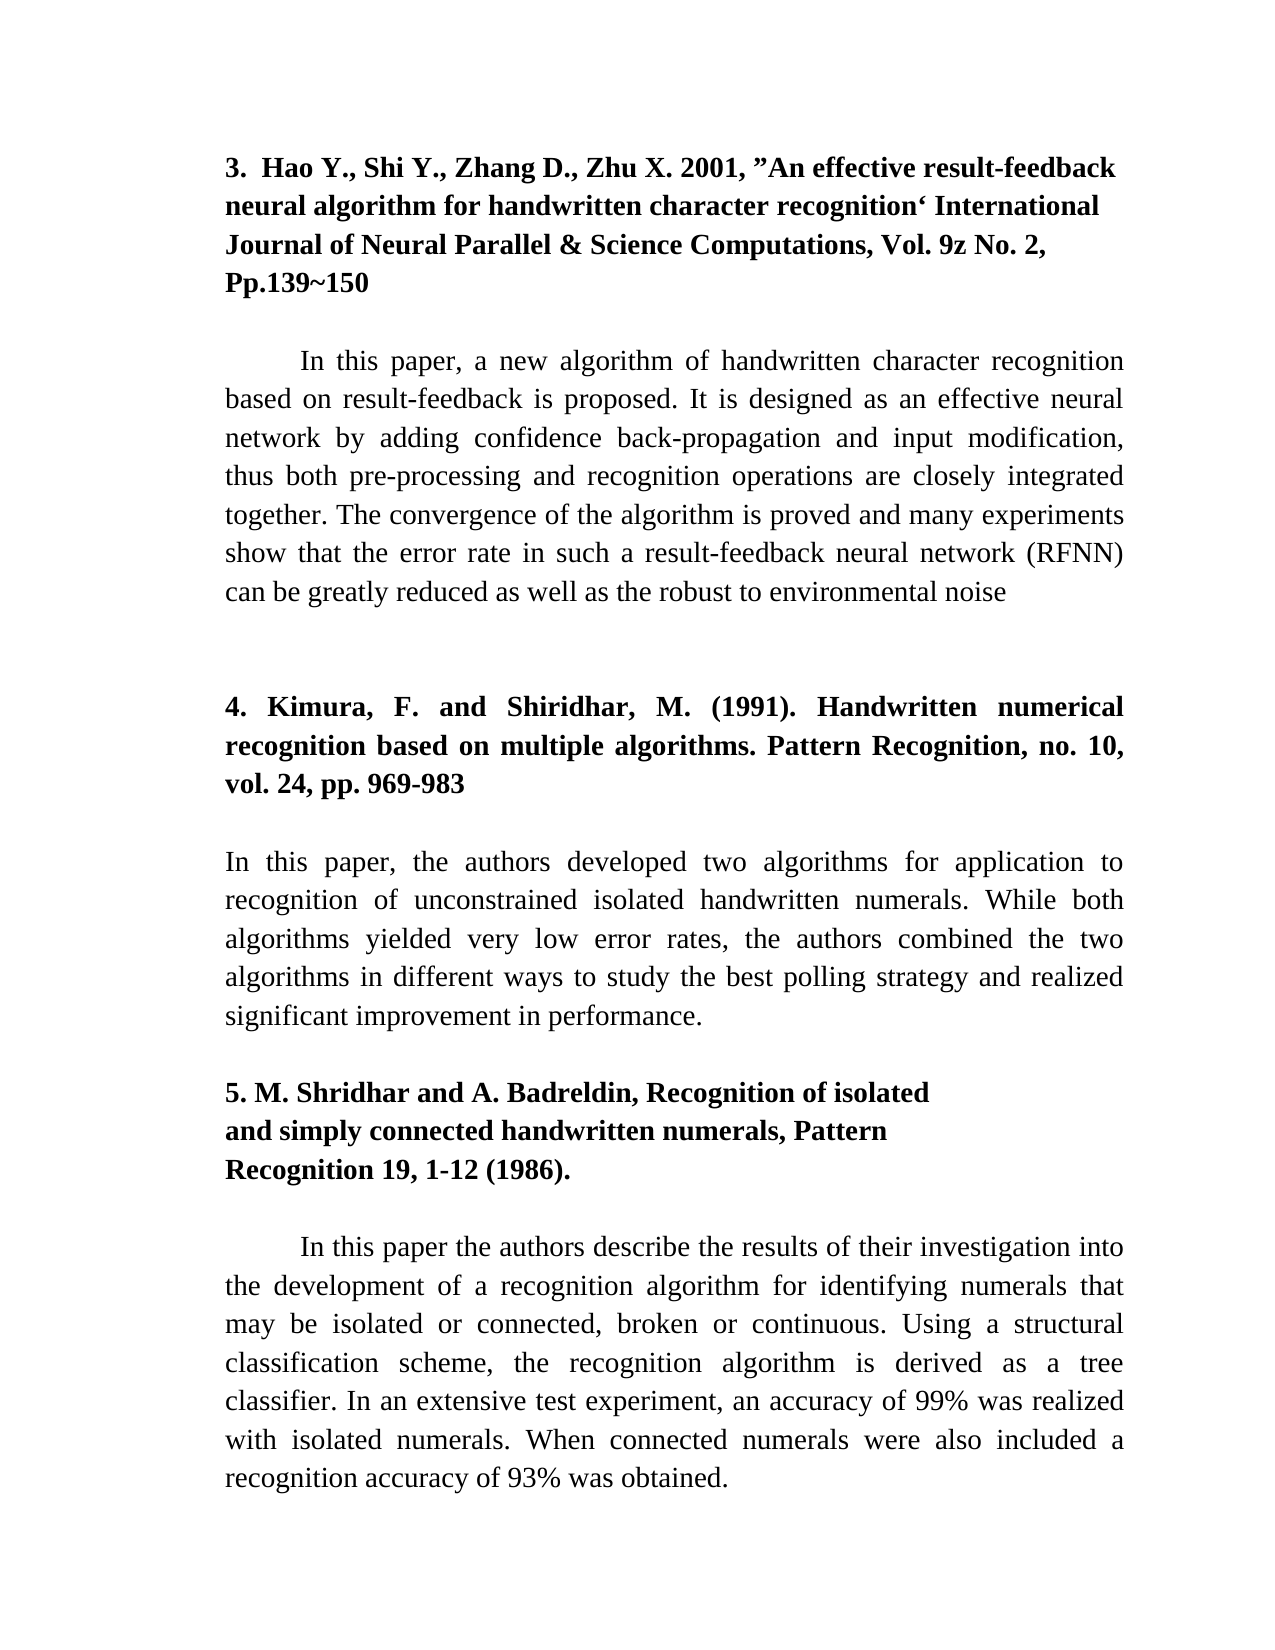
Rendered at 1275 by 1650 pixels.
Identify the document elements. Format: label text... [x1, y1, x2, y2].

text In this paper the authors describe the results of their investigation into the development of a recognition algorithm for identifying numerals that may be isolated or connected, broken or continuous. Using a structural classification scheme, the recognition algorithm is derived as a tree classifier. In an extensive test experiment, an accuracy of 99% was realized with isolated numerals. When connected numerals were also included a recognition accuracy of 93% was obtained. [225, 1229, 1125, 1494]
text and simply connected handwritten numerals, Pattern [225, 1113, 1125, 1147]
text Journal of Neural Parallel & Science Computations, Vol. 9z No. 2, [225, 227, 1125, 261]
text Pp.139~150 [225, 266, 1125, 299]
text neural algorithm for handwritten character recognition‘ International [225, 188, 1125, 222]
text In this paper, a new algorithm of handwritten character recognition based on result-feedback is proposed. It is designed as an effective neural network by adding confidence back-propagation and input modification, thus both pre-processing and recognition operations are closely integrated together. The convergence of the algorithm is proved and many experiments show that the error rate in such a result-feedback neural network (RFNN) can be greatly reduced as well as the robust to environmental noise [225, 343, 1125, 607]
text 3. Hao Y., Shi Y., Zhang D., Zhu X. 2001, ”An effective result-feedback [225, 150, 1125, 183]
text Recognition 19, 1-12 (1986). [225, 1152, 1125, 1186]
text 4. Kimura, F. and Shiridhar, M. (1991). Handwritten numerical recognition based on multiple algorithms. Pattern Recognition, no. 10, vol. 24, pp. 969-983 [225, 689, 1125, 800]
text 5. M. Shridhar and A. Badreldin, Recognition of isolated [225, 1075, 1125, 1108]
text In this paper, the authors developed two algorithms for application to recognition of unconstrained isolated handwritten numerals. While both algorithms yielded very low error rates, the authors combined the two algorithms in different ways to study the best polling strategy and realized significant improvement in performance. [225, 844, 1125, 1031]
